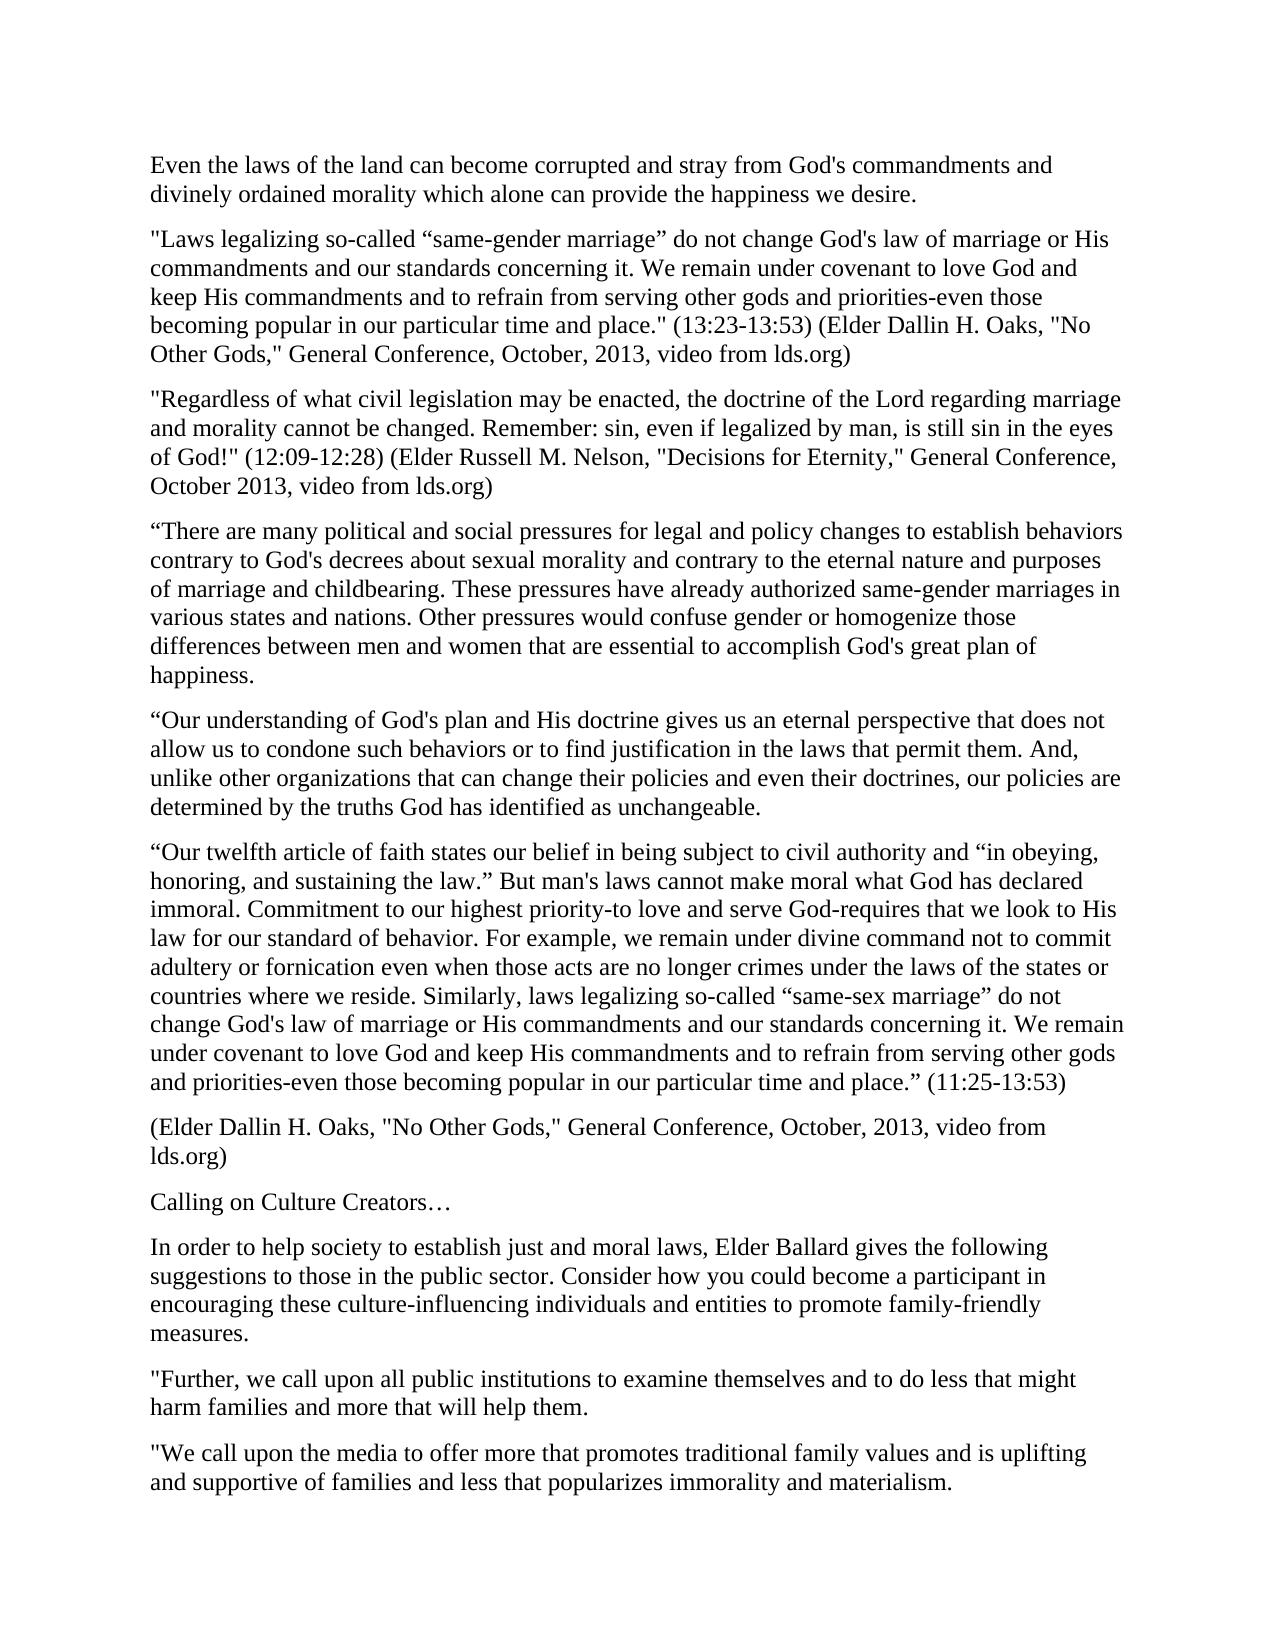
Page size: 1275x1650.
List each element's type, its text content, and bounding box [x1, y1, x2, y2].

text In order to help society to establish just and moral laws, Elder Ballard gives the following suggestions to those in the public sector. Consider how you could become a participant in encouraging these culture-influencing individuals and entities to promote family-friendly measures. [150, 1232, 1125, 1347]
text Calling on Culture Creators… [150, 1187, 1125, 1215]
text “Our understanding of God's plan and His doctrine gives us an eternal perspective that does not allow us to condone such behaviors or to find justification in the laws that permit them. And, unlike other organizations that can change their policies and even their doctrines, our policies are determined by the truths God has identified as unchangeable. [150, 705, 1125, 820]
text "Regardless of what civil legislation may be enacted, the doctrine of the Lord regarding marriage and morality cannot be changed. Remember: sin, even if legalized by man, is still sin in the eyes of God!" (12:09-12:28) (Elder Russell M. Nelson, "Decisions for Eternity," General Conference, October 2013, video from lds.org) [150, 384, 1125, 499]
text “There are many political and social pressures for legal and policy changes to establish behaviors contrary to God's decrees about sexual morality and contrary to the eternal nature and purposes of marriage and childbearing. These pressures have already authorized same-gender marriages in various states and nations. Other pressures would confuse gender or homogenize those differences between men and women that are essential to accomplish God's great plan of happiness. [150, 516, 1125, 689]
text "Laws legalizing so-called “same-gender marriage” do not change God's law of marriage or His commandments and our standards concerning it. We remain under covenant to love God and keep His commandments and to refrain from serving other gods and priorities-even those becoming popular in our particular time and place." (13:23-13:53) (Elder Dallin H. Oaks, "No Other Gods," General Conference, October, 2013, video from lds.org) [150, 224, 1125, 368]
text (Elder Dallin H. Oaks, "No Other Gods," General Conference, October, 2013, video from lds.org) [150, 1112, 1125, 1170]
text “Our twelfth article of faith states our belief in being subject to civil authority and “in obeying, honoring, and sustaining the law.” But man's laws cannot make moral what God has declared immoral. Commitment to our highest priority-to love and serve God-requires that we look to His law for our standard of behavior. For example, we remain under divine command not to commit adultery or fornication even when those acts are no longer crimes under the laws of the states or countries where we reside. Similarly, laws legalizing so-called “same-sex marriage” do not change God's law of marriage or His commandments and our standards concerning it. We remain under covenant to love God and keep His commandments and to refrain from serving other gods and priorities-even those becoming popular in our particular time and place.” (11:25-13:53) [150, 837, 1125, 1096]
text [150, 150, 1125, 207]
text "Further, we call upon all public institutions to examine themselves and to do less that might harm families and more that will help them. [150, 1364, 1125, 1421]
text "We call upon the media to offer more that promotes traditional family values and is uplifting and supportive of families and less that popularizes immorality and materialism. [150, 1438, 1125, 1495]
